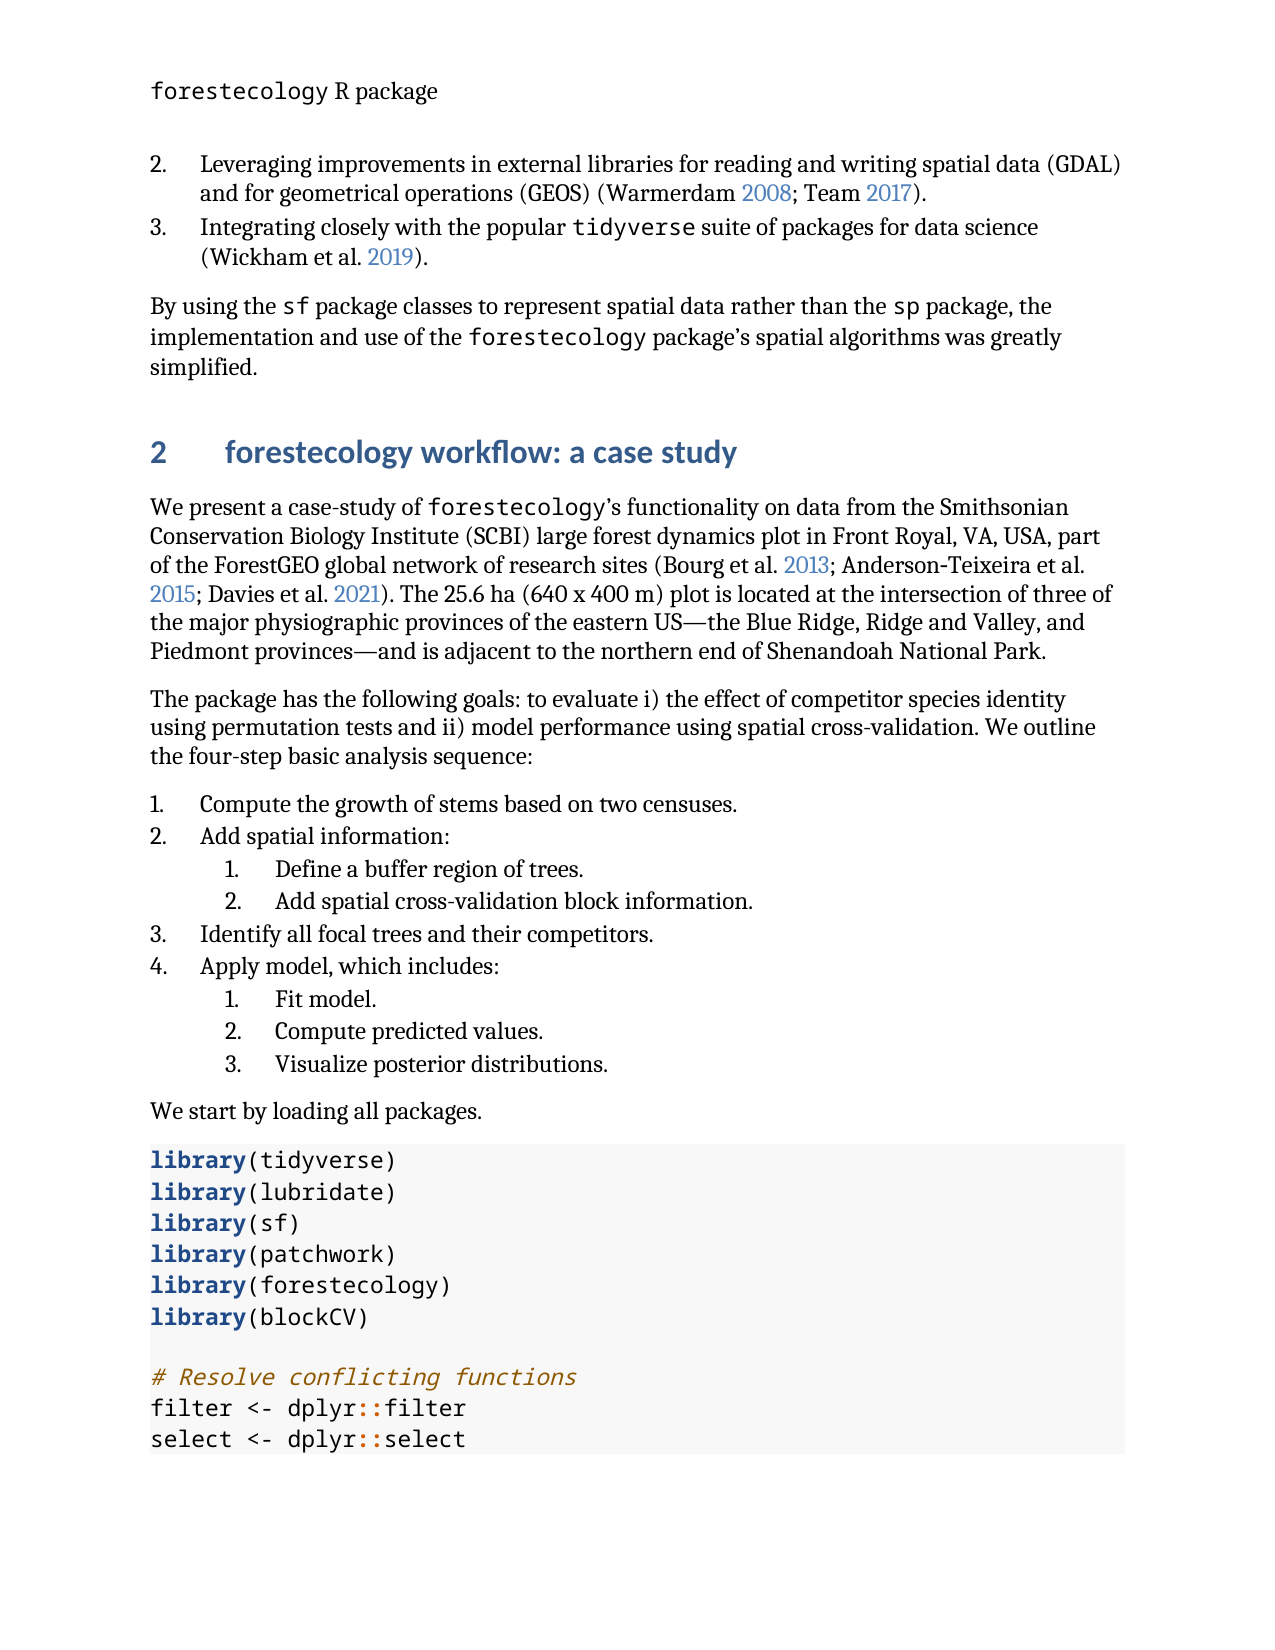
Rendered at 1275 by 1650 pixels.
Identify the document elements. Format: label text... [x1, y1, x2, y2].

list Add spatial cross-validation block information. [225, 887, 1125, 916]
list Compute predicted values. [225, 1017, 1125, 1046]
list Define a buffer region of trees. [225, 854, 1125, 883]
list Add spatial information: [150, 822, 1125, 851]
list Compute the growth of stems based on two censuses. [150, 789, 1125, 818]
list Leveraging improvements in external libraries for reading and writing spatial data (GDAL) and for geometrical operations (GEOS) (Warmerdam 2008; Team 2017). [150, 150, 1125, 207]
list Apply model, which includes: [150, 952, 1125, 981]
subtitle 2 forestecology workflow: a case study [150, 431, 1125, 472]
text The package has the following goals: to evaluate i) the effect of competitor species identity using permutation tests and ii) model performance using spatial cross-validation. We outline the four-step basic analysis sequence: [150, 684, 1125, 771]
text We start by loading all packages. [150, 1097, 1125, 1126]
text We present a case-study of forestecology’s functionality on data from the Smithsonian Conservation Biology Institute (SCBI) large forest dynamics plot in Front Royal, VA, USA, part of the ForestGEO global network of research sites (Bourg et al. 2013; Anderson‐Teixeira et al. 2015; Davies et al. 2021). The 25.6 ha (640 x 400 m) plot is located at the intersection of three of the major physiographic provinces of the eastern US—the Blue Ridge, Ridge and Valley, and Piedmont provinces—and is adjacent to the northern end of Shenandoah National Park. [150, 491, 1125, 666]
text By using the sf package classes to represent spatial data rather than the sp package, the implementation and use of the forestecology package’s spatial algorithms was greatly simplified. [150, 290, 1125, 381]
list Visualize posterior distributions. [225, 1049, 1125, 1078]
list Identify all focal trees and their competitors. [150, 919, 1125, 948]
text library(tidyverse) library(lubridate) library(sf) library(patchwork) library(forestecology) library(blockCV) # Resolve conflicting functions filter <- dplyr::filter select <- dplyr::select [150, 1144, 1125, 1454]
list Fit model. [225, 984, 1125, 1013]
list Integrating closely with the popular tidyverse suite of packages for data science (Wickham et al. 2019). [150, 211, 1125, 271]
